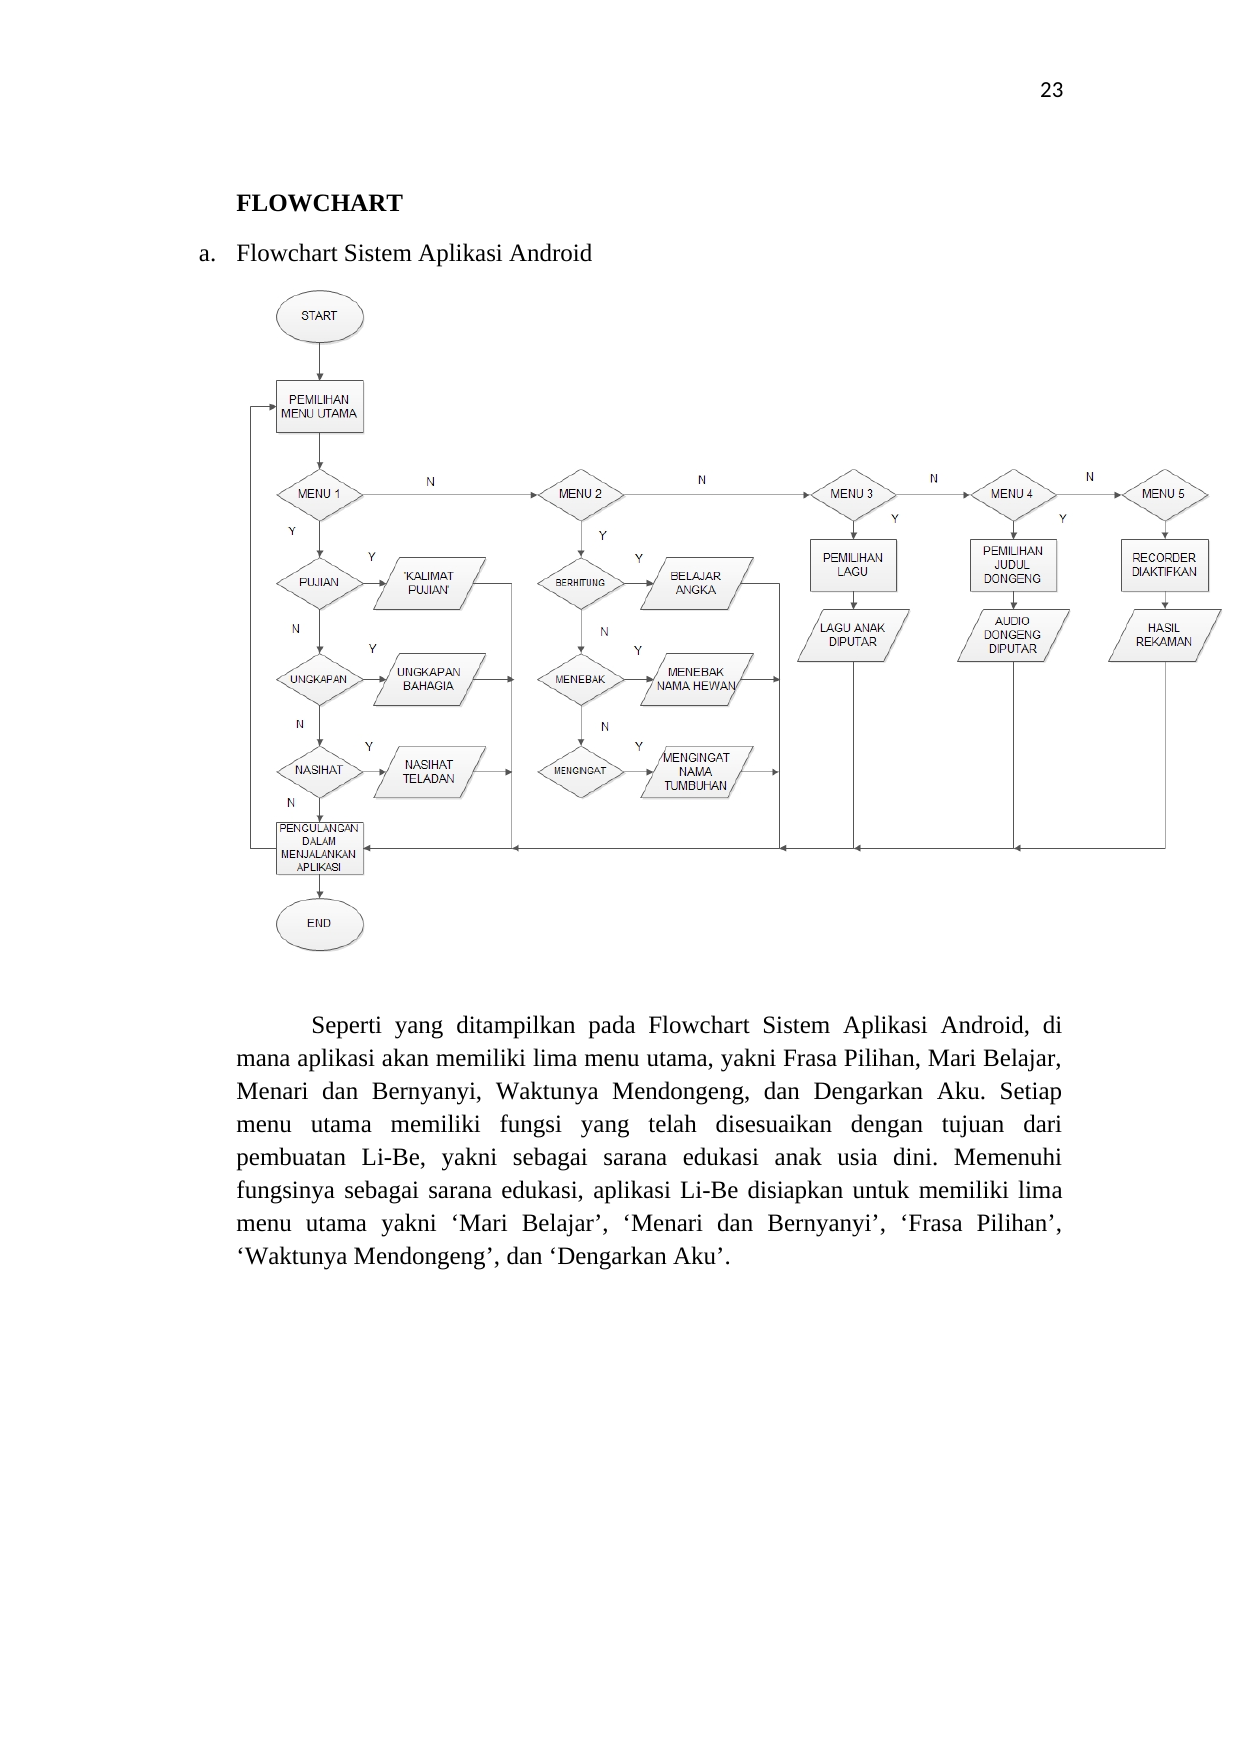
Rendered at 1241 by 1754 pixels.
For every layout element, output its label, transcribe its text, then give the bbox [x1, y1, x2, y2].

text Seperti yang ditampilkan pada Flowchart Sistem Aplikasi Android, di mana aplikasi akan memiliki lima menu utama, yakni Frasa Pilihan, Mari Belajar, Menari dan Bernyanyi, Waktunya Mendongeng, dan Dengarkan Aku. Setiap menu utama memiliki fungsi yang telah disesuaikan dengan tujuan dari pembuatan Li-Be, yakni sebagai sarana edukasi anak usia dini. Memenuhi fungsinya sebagai sarana edukasi, aplikasi Li-Be disiapkan untuk memiliki lima menu utama yakni ‘Mari Belajar’, ‘Menari dan Bernyanyi’, ‘Frasa Pilihan’, ‘Waktunya Mendongeng’, dan ‘Dengarkan Aku’. [236, 1010, 1063, 1270]
text FLOWCHART [236, 188, 1063, 217]
picture [242, 289, 1223, 952]
list Flowchart Sistem Aplikasi Android [199, 238, 1063, 266]
